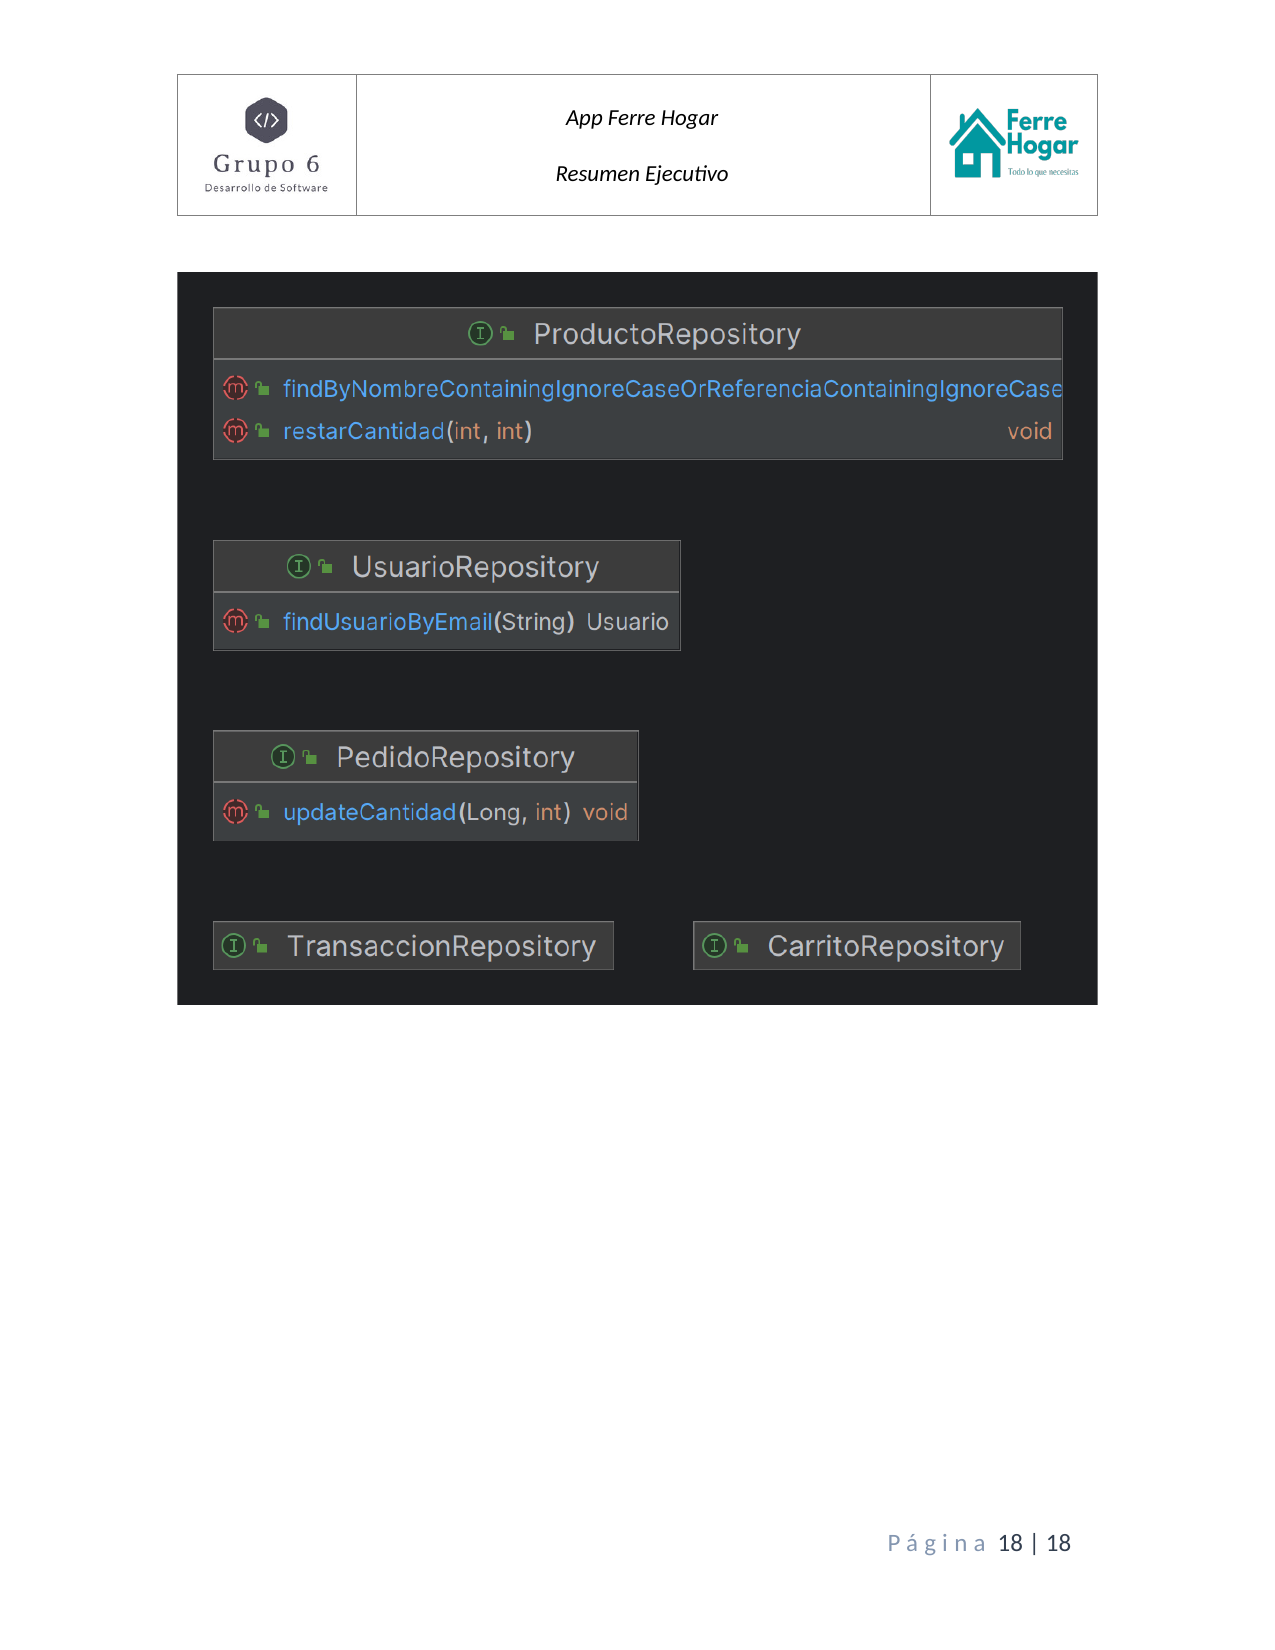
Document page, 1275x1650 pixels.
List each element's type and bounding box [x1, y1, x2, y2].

picture [177, 272, 1098, 1005]
picture [943, 106, 1083, 180]
picture [193, 75, 338, 215]
